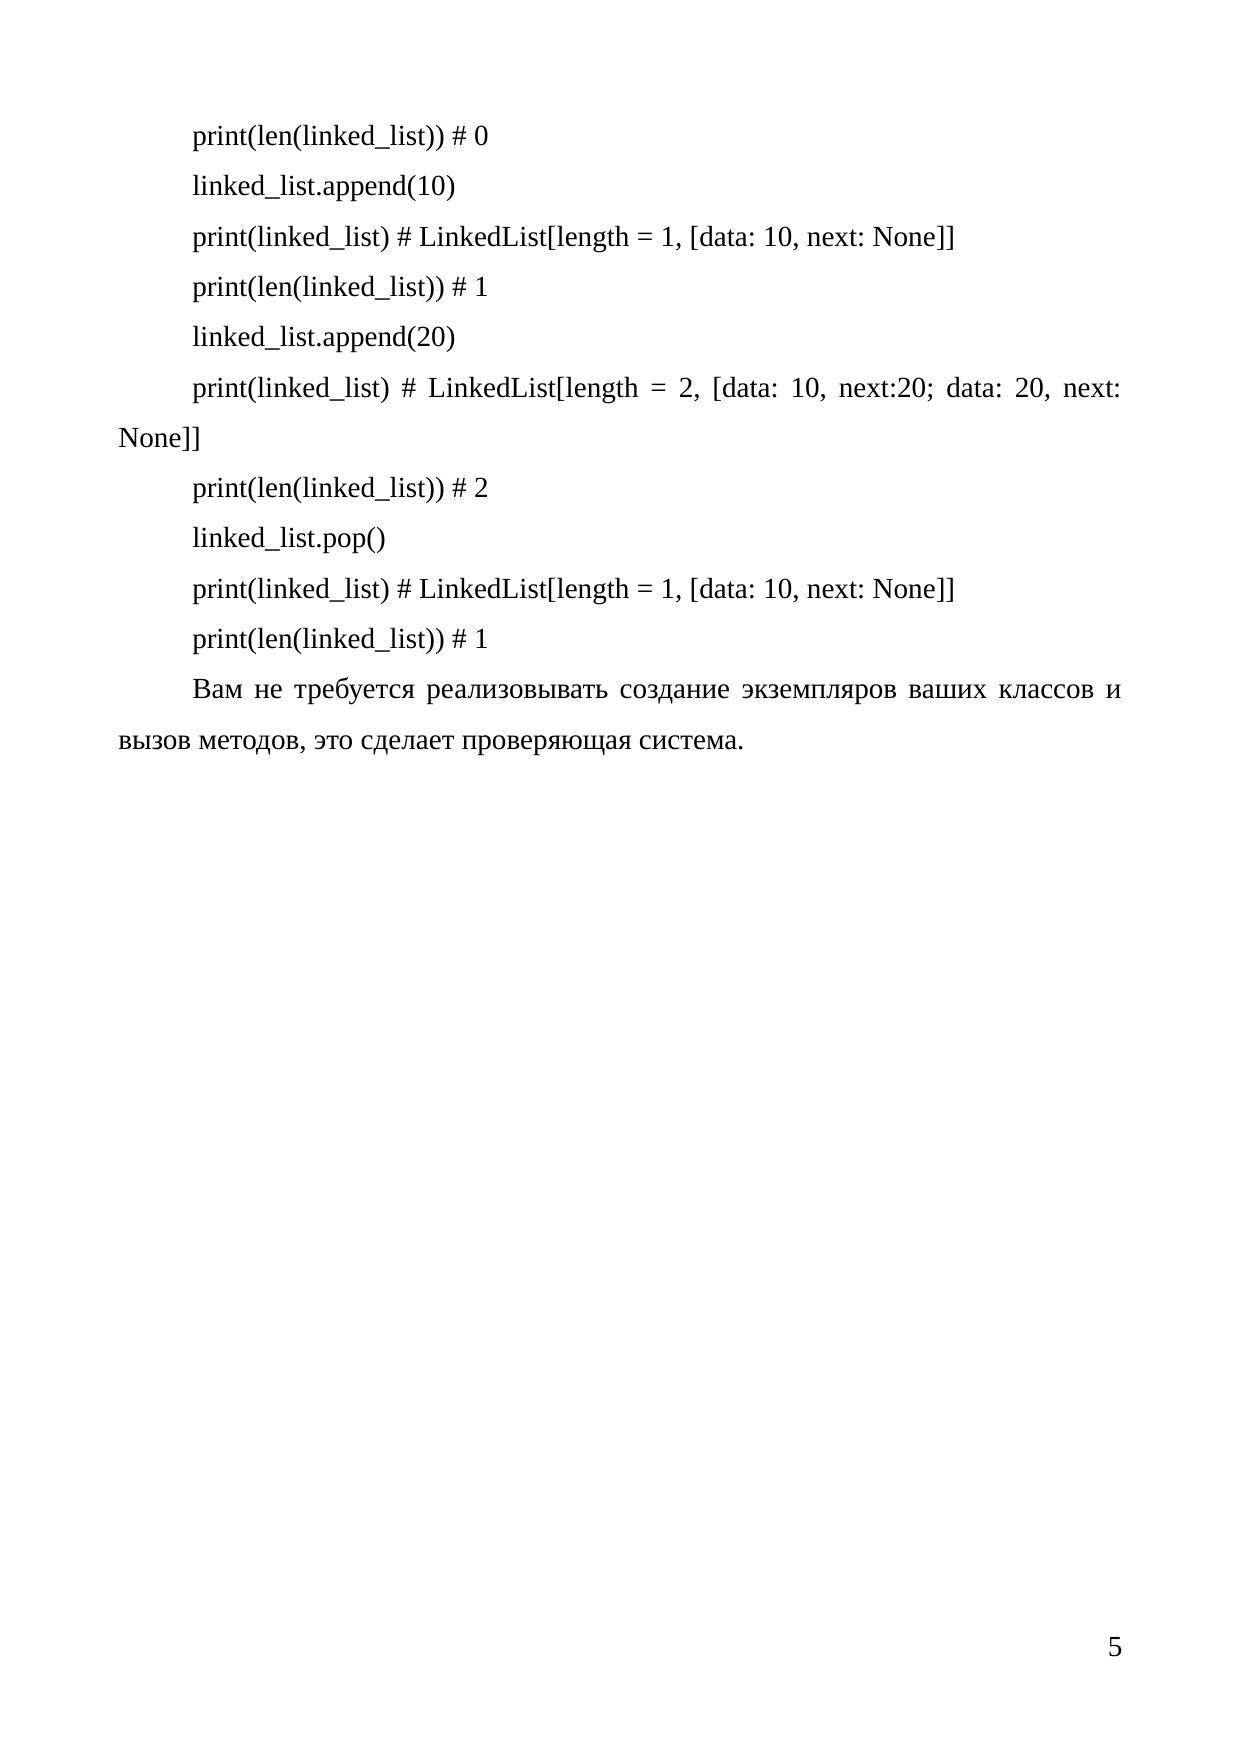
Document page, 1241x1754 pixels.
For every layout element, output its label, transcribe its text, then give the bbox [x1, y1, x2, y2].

text print(linked_list) # LinkedList[length = 1, [data: 10, next: None]] [118, 571, 1122, 604]
text linked_list.append(10) [118, 168, 1122, 202]
text linked_list.pop() [118, 521, 1122, 554]
text linked_list.append(20) [118, 319, 1122, 353]
text print(linked_list) # LinkedList[length = 1, [data: 10, next: None]] [118, 219, 1122, 252]
text print(len(linked_list)) # 1 [118, 621, 1122, 655]
text print(len(linked_list)) # 1 [118, 269, 1122, 303]
text print(linked_list) # LinkedList[length = 2, [data: 10, next:20; data: 20, next: None]] [118, 370, 1122, 453]
text print(len(linked_list)) # 2 [118, 470, 1122, 504]
text Вам не требуется реализовывать создание экземпляров ваших классов и вызов методов, это сделает проверяющая система. [118, 672, 1122, 755]
text print(len(linked_list)) # 0 [118, 118, 1122, 152]
